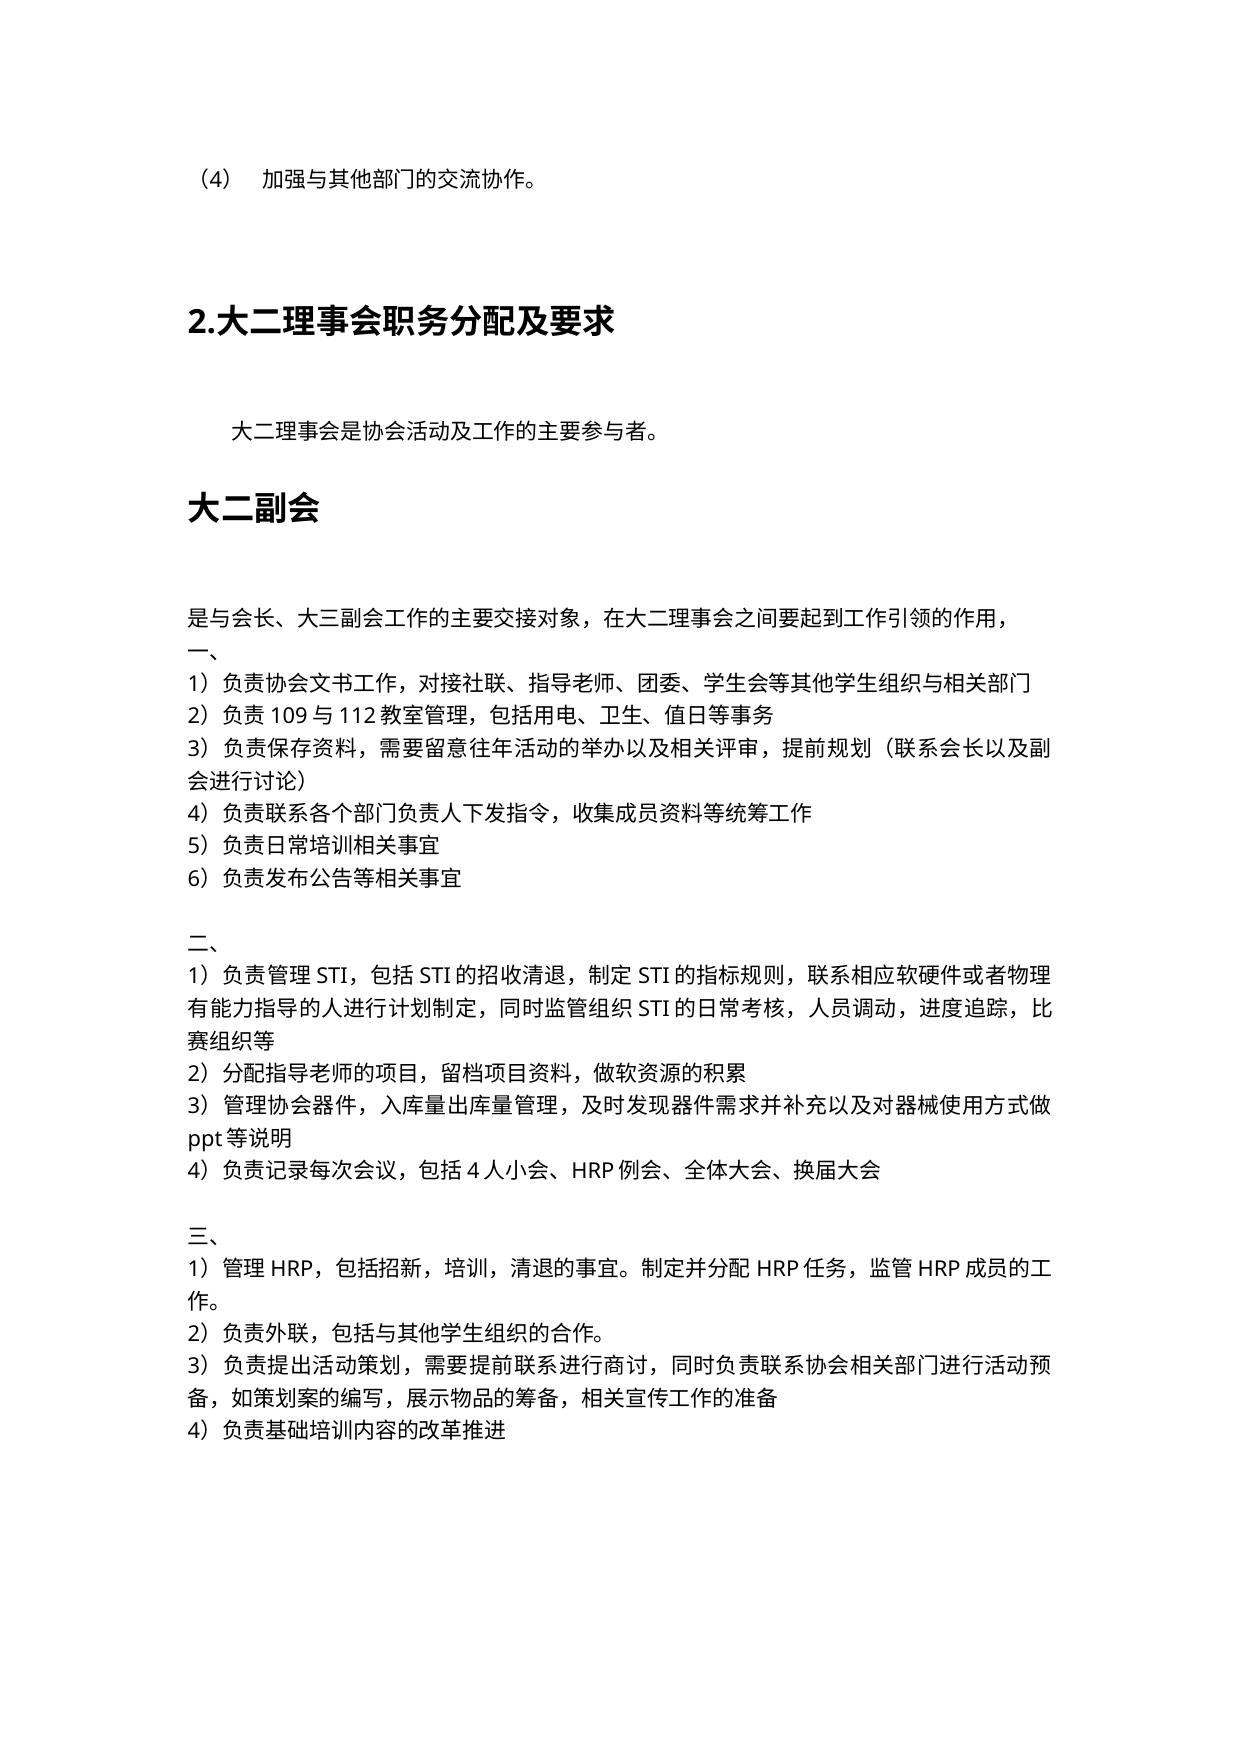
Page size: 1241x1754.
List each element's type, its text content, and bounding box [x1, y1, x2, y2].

text 1）负责协会文书工作，对接社联、指导老师、团委、学生会等其他学生组织与相关部门 [187, 666, 1053, 698]
text 2）负责109与112教室管理，包括用电、卫生、值日等事务 [187, 698, 1053, 731]
text 一、 [187, 633, 1053, 666]
text 3）负责提出活动策划，需要提前联系进行商讨，同时负责联系协会相关部门进行活动预备，如策划案的编写，展示物品的筹备，相关宣传工作的准备 [187, 1348, 1053, 1413]
text 3）负责保存资料，需要留意往年活动的举办以及相关评审，提前规划（联系会长以及副会进行讨论） [187, 731, 1053, 796]
text 大二理事会是协会活动及工作的主要参与者。 [187, 414, 1053, 446]
text 1）负责管理STI，包括STI的招收清退，制定STI的指标规则，联系相应软硬件或者物理有能力指导的人进行计划制定，同时监管组织STI的日常考核，人员调动，进度追踪，比赛组织等 [187, 958, 1053, 1056]
text 是与会长、大三副会工作的主要交接对象，在大二理事会之间要起到工作引领的作用， [187, 601, 1053, 633]
text 4）负责联系各个部门负责人下发指令，收集成员资料等统筹工作 [187, 796, 1053, 828]
text 2）分配指导老师的项目，留档项目资料，做软资源的积累 [187, 1056, 1053, 1088]
text 5）负责日常培训相关事宜 [187, 828, 1053, 861]
subtitle 大二副会 [187, 473, 1053, 538]
list 加强与其他部门的交流协作。 [187, 162, 1053, 194]
subtitle 2.大二理事会职务分配及要求 [187, 287, 1053, 352]
text 6）负责发布公告等相关事宜 [187, 861, 1053, 893]
text 三、 [187, 1218, 1053, 1251]
text 4）负责基础培训内容的改革推进 [187, 1413, 1053, 1446]
text 二、 [187, 926, 1053, 958]
text 2）负责外联，包括与其他学生组织的合作。 [187, 1316, 1053, 1348]
text 1）管理HRP，包括招新，培训，清退的事宜。制定并分配HRP任务，监管HRP成员的工作。 [187, 1251, 1053, 1316]
text 3）管理协会器件，入库量出库量管理，及时发现器件需求并补充以及对器械使用方式做ppt等说明 [187, 1088, 1053, 1153]
text 4）负责记录每次会议，包括4人小会、HRP例会、全体大会、换届大会 [187, 1153, 1053, 1186]
